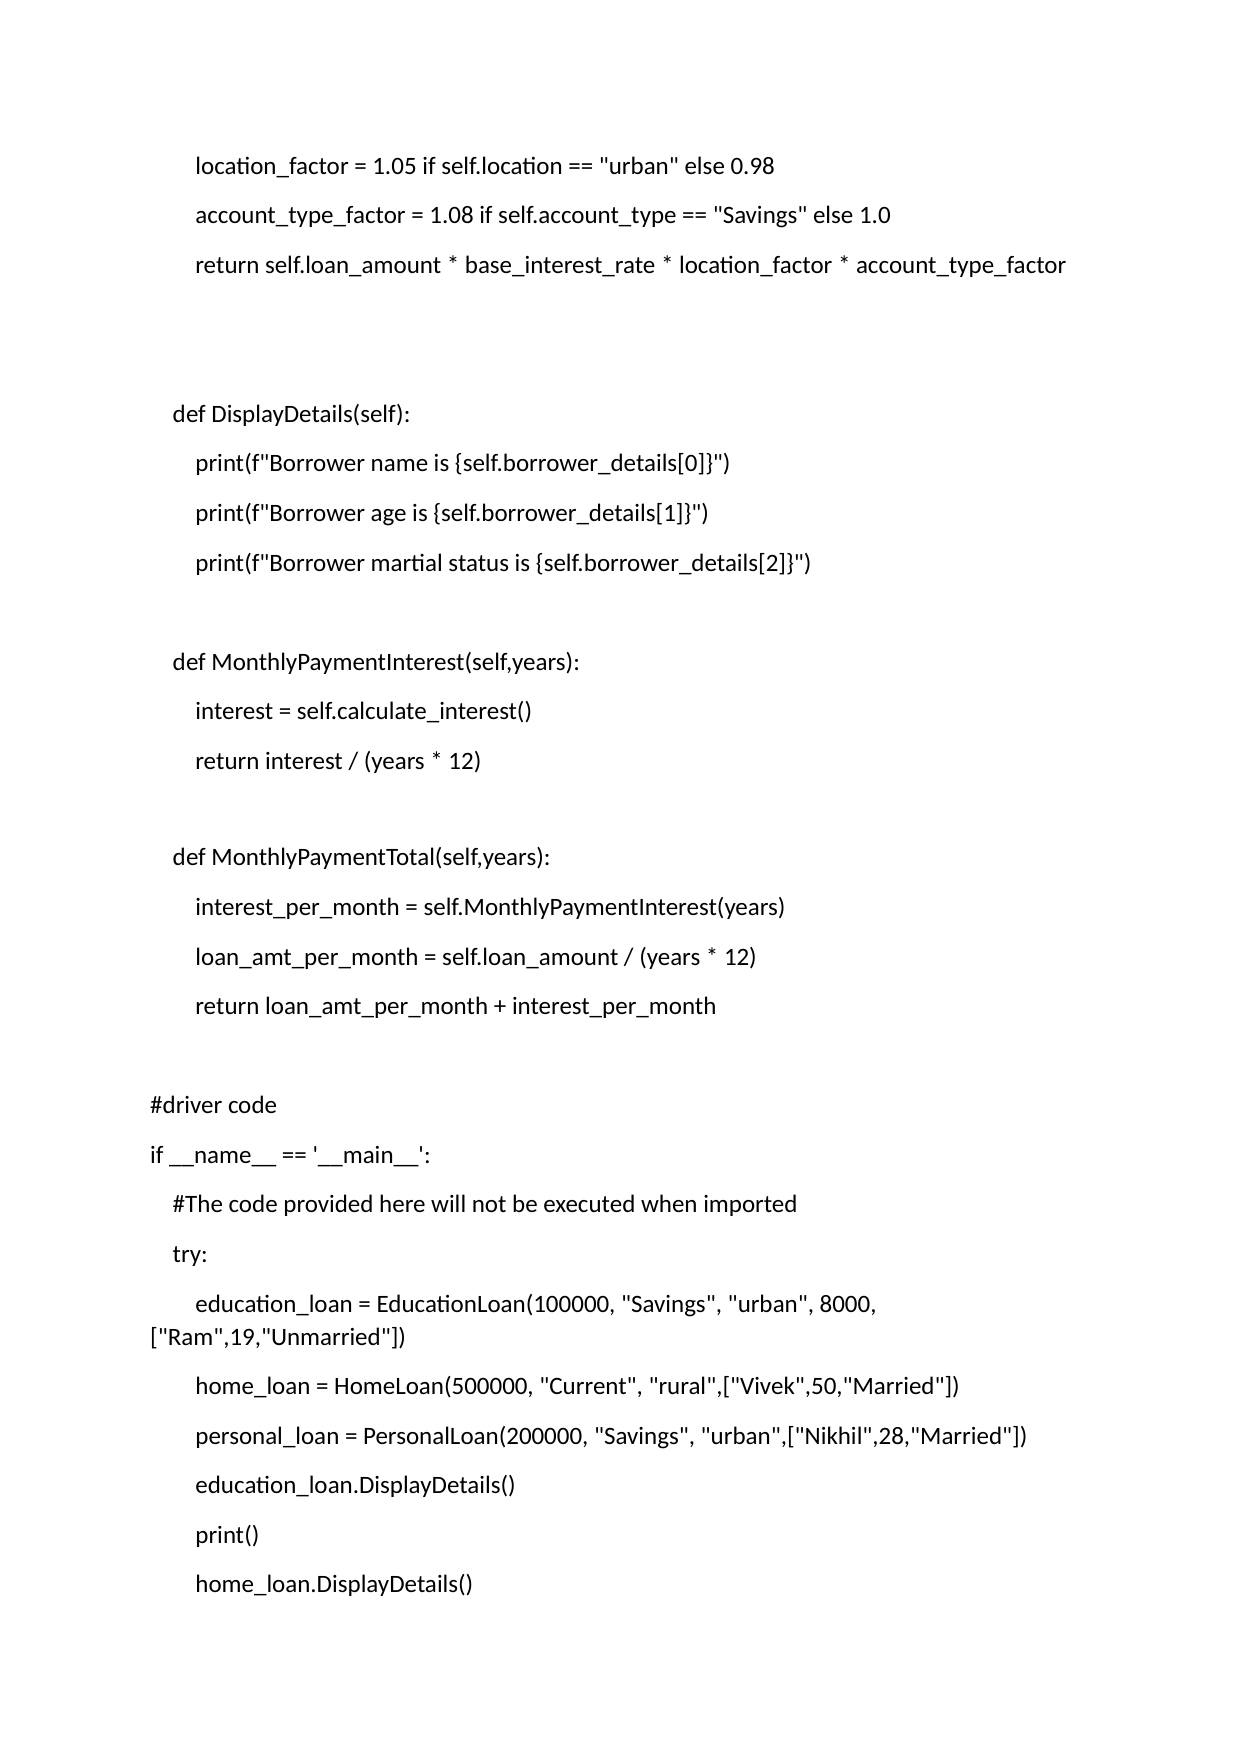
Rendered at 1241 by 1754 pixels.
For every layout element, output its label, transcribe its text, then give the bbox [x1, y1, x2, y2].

text print() [150, 1519, 1090, 1549]
text try: [150, 1238, 1090, 1269]
text home_loan = HomeLoan(500000, "Current", "rural",["Vivek",50,"Married"]) [150, 1370, 1090, 1401]
text interest_per_month = self.MonthlyPaymentInterest(years) [150, 891, 1090, 922]
text account_type_factor = 1.08 if self.account_type == "Savings" else 1.0 [150, 199, 1090, 230]
text return self.loan_amount * base_interest_rate * location_factor * account_type_factor [150, 249, 1090, 280]
text home_loan.DisplayDetails() [150, 1568, 1090, 1599]
text loan_amt_per_month = self.loan_amount / (years * 12) [150, 941, 1090, 971]
text if __name__ == '__main__': [150, 1139, 1090, 1169]
text return interest / (years * 12) [150, 745, 1090, 776]
text print(f"Borrower martial status is {self.borrower_details[2]}") [150, 547, 1090, 577]
text print(f"Borrower age is {self.borrower_details[1]}") [150, 497, 1090, 528]
text def MonthlyPaymentInterest(self,years): [150, 646, 1090, 676]
text personal_loan = PersonalLoan(200000, "Savings", "urban",["Nikhil",28,"Married"]) [150, 1420, 1090, 1450]
text education_loan = EducationLoan(100000, "Savings", "urban", 8000, ["Ram",19,"Unmarried"]) [150, 1288, 1090, 1351]
text location_factor = 1.05 if self.location == "urban" else 0.98 [150, 150, 1090, 181]
text #The code provided here will not be executed when imported [150, 1188, 1090, 1219]
text #driver code [150, 1089, 1090, 1120]
text def DisplayDetails(self): [150, 398, 1090, 428]
text def MonthlyPaymentTotal(self,years): [150, 841, 1090, 872]
text interest = self.calculate_interest() [150, 695, 1090, 726]
text education_loan.DisplayDetails() [150, 1469, 1090, 1500]
text return loan_amt_per_month + interest_per_month [150, 990, 1090, 1021]
text print(f"Borrower name is {self.borrower_details[0]}") [150, 447, 1090, 478]
